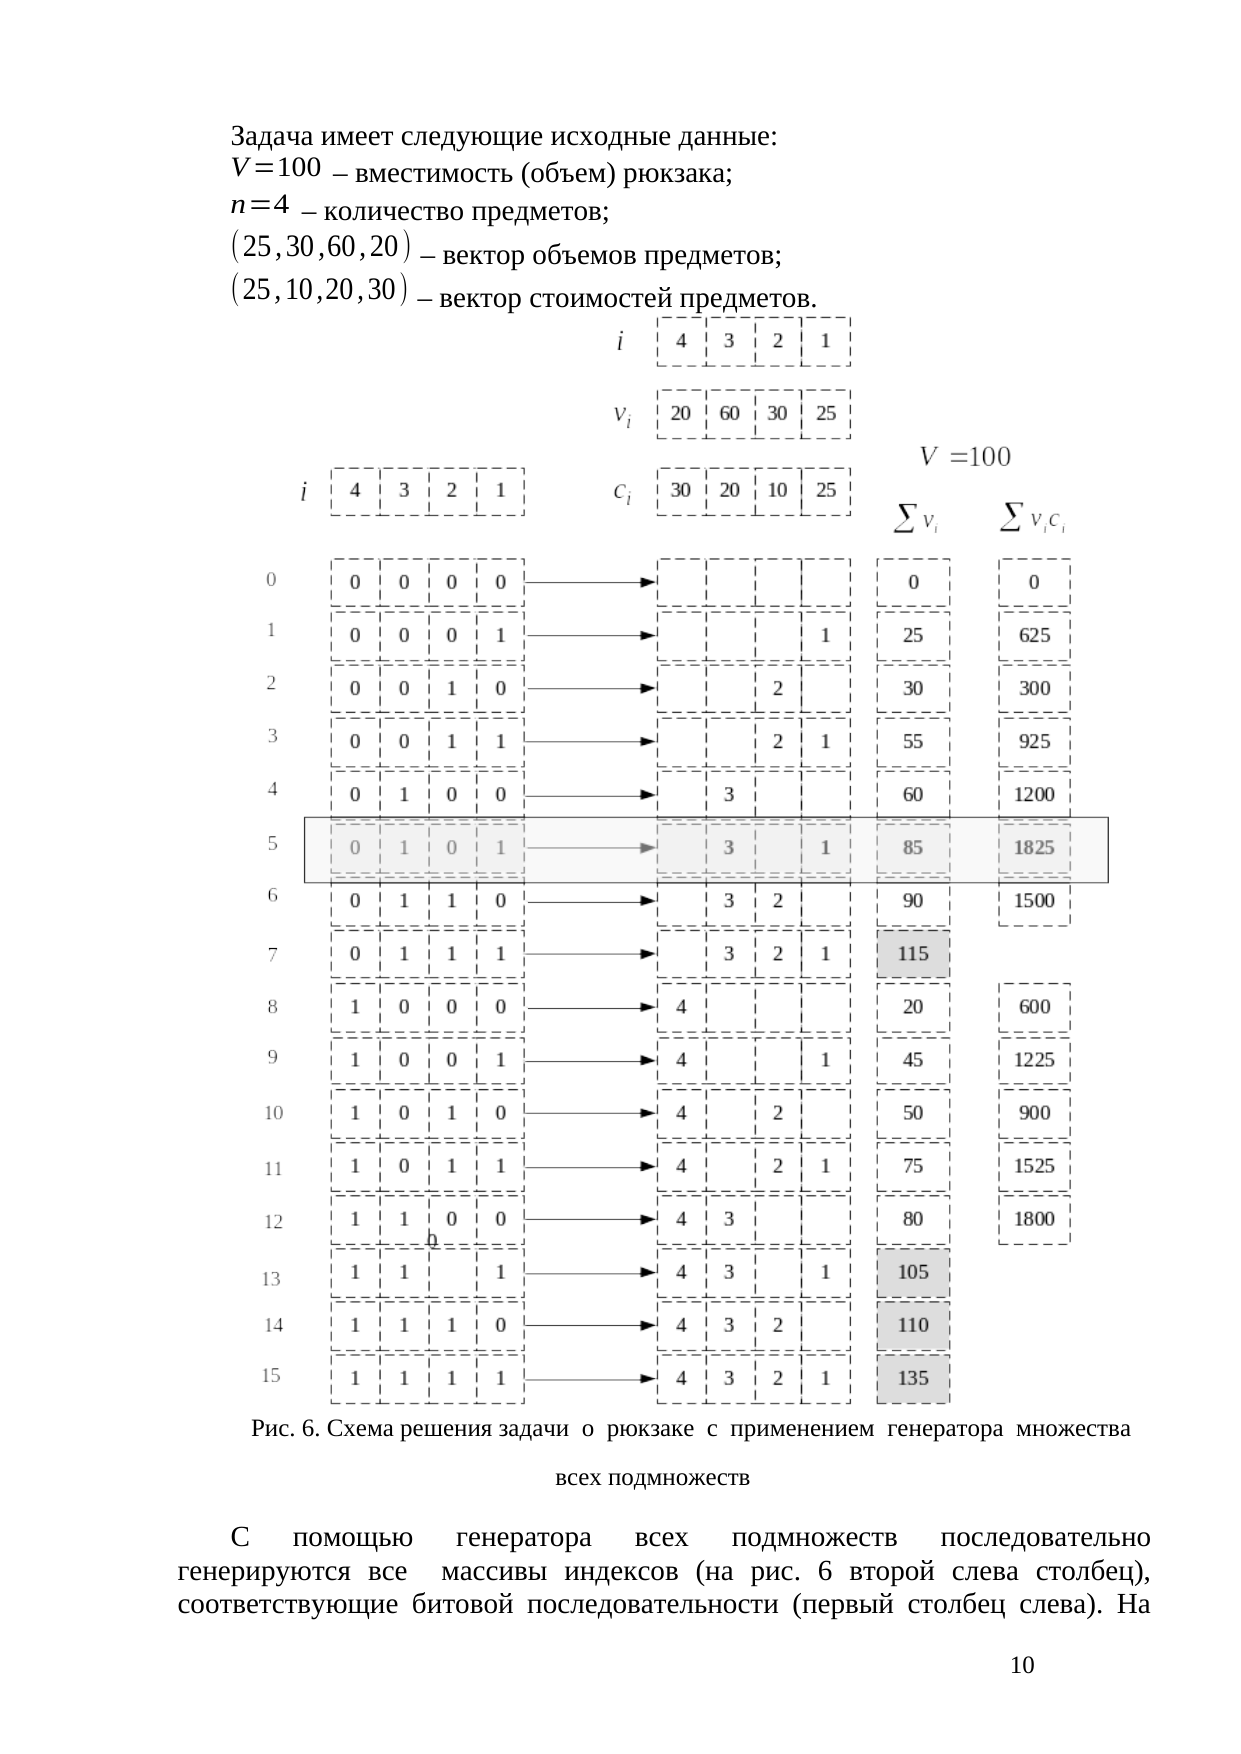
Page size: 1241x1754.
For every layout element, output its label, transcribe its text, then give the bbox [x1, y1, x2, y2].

text Рис. 6. Схема решения задачи о рюкзаке с применением генератора множества всех подмножеств [177, 1413, 1152, 1491]
text – вместимость (объем) рюкзака; [177, 152, 1152, 189]
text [177, 1519, 1152, 1620]
text – вектор стоимостей предметов. [177, 270, 1152, 314]
text – вектор объемов предметов; [177, 227, 1152, 270]
text Задача имеет следующие исходные данные: [177, 118, 1152, 152]
text – количество предметов; [177, 189, 1152, 227]
